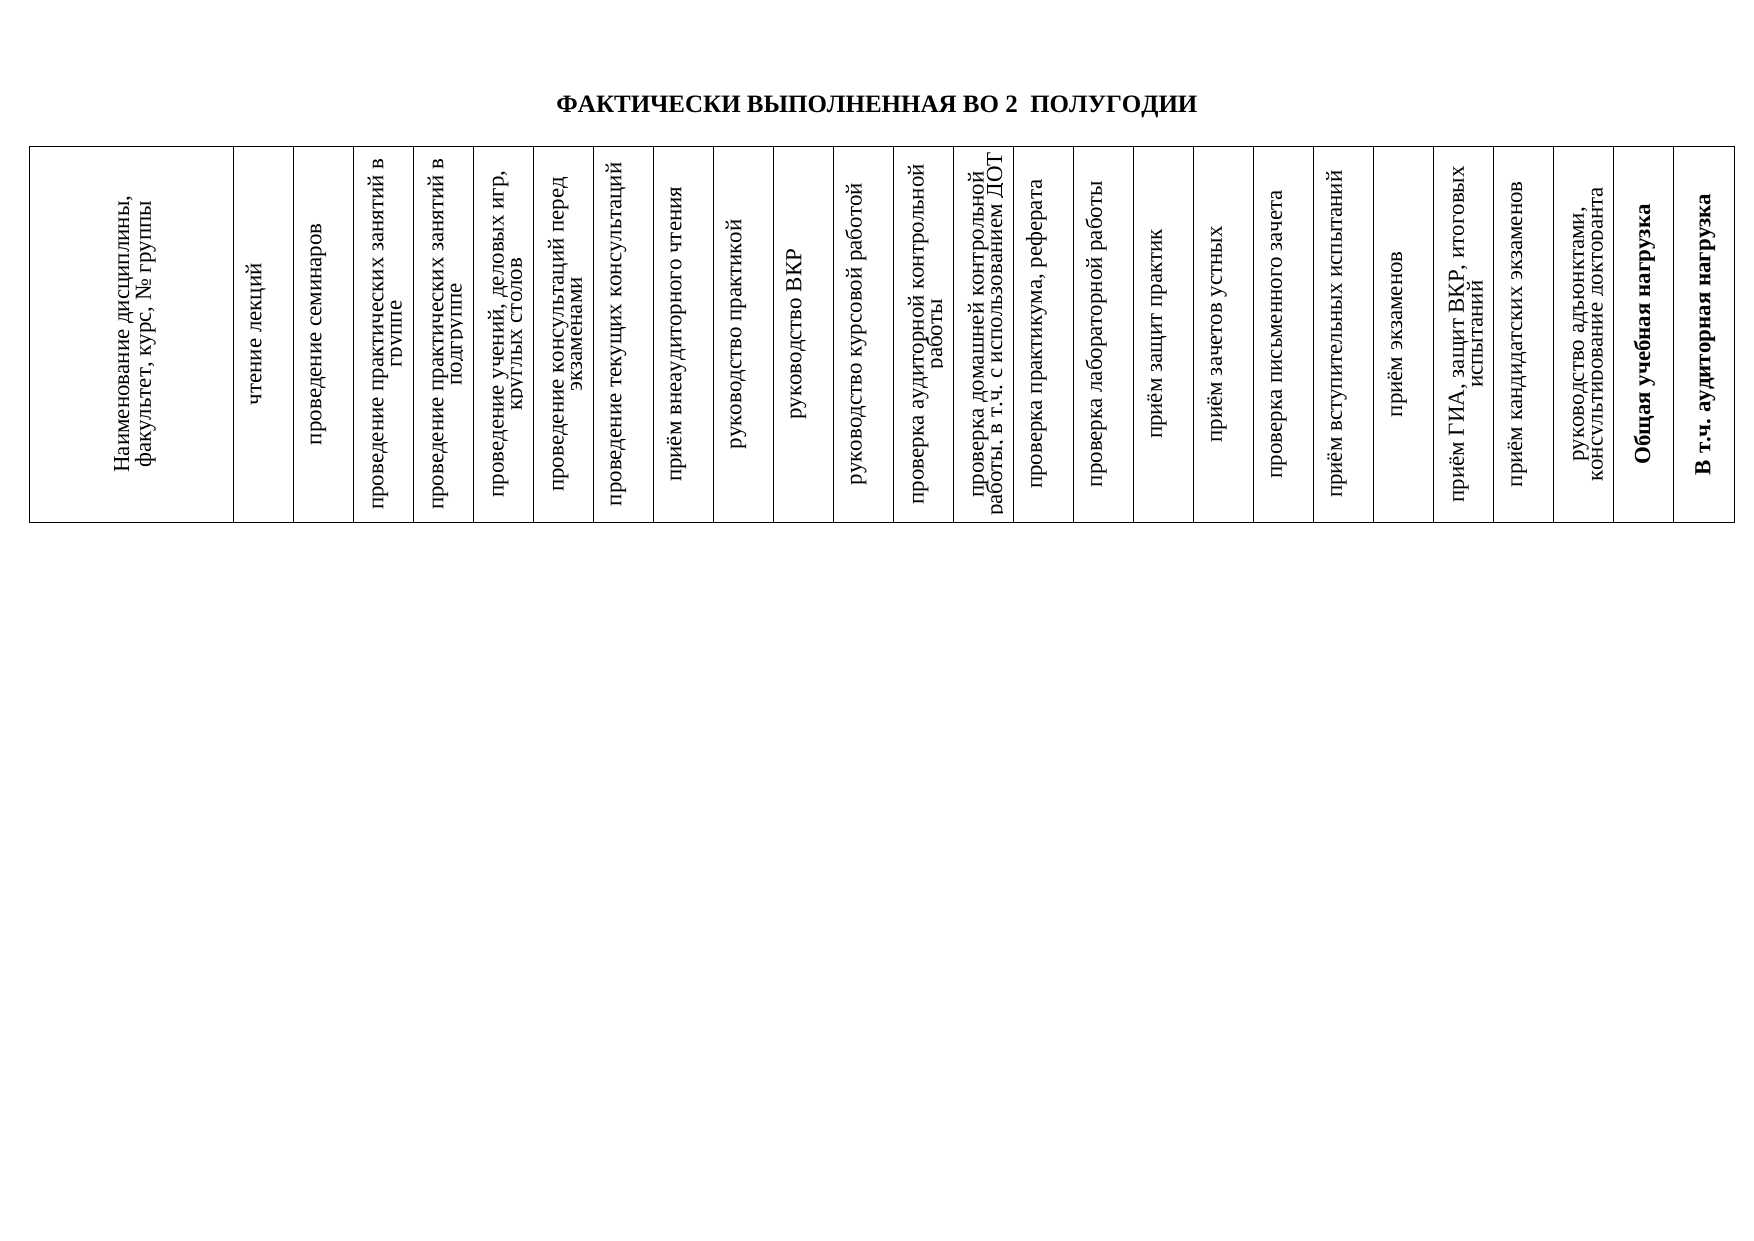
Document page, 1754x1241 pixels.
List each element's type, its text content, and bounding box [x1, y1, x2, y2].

table_header проверка практикума, реферата [1014, 147, 1073, 522]
table_header проведение учений, деловых игр, круглых столов [474, 147, 533, 522]
table_header проведение консультаций перед экзаменами [534, 147, 593, 522]
table_header Общая учебная нагрузка [1614, 147, 1673, 522]
table_header приём экзаменов [1374, 147, 1433, 522]
table_header руководство практикой [714, 147, 773, 522]
table_header руководство адъюнктами, консультирование докторанта [1554, 147, 1613, 522]
table_header приём внеаудиторного чтения [654, 147, 713, 522]
table_header Наименование дисциплины, факультет, курс, № группы [30, 147, 233, 522]
table_header чтение лекций [234, 147, 293, 522]
table_header проверка аудиторной контрольной работы [894, 147, 953, 522]
table_header В т.ч. аудиторная нагрузка [1674, 147, 1734, 522]
table_header проведение практических занятий в подгруппе [414, 147, 473, 522]
table_header приём кандидатских экзаменов [1494, 147, 1553, 522]
table_header проведение практических занятий в группе [354, 147, 413, 522]
table_header руководство ВКР [774, 147, 833, 522]
table_header проведение семинаров [294, 147, 353, 522]
table_header приём защит практик [1134, 147, 1193, 522]
table_header проведение текущих консультаций [594, 147, 653, 522]
table_header приём зачетов устных [1194, 147, 1253, 522]
table_header приём ГИА, защит ВКР, итоговых испытаний [1434, 147, 1493, 522]
table_header приём вступительных испытаний [1314, 147, 1373, 522]
subtitle ФАКТИЧЕСКИ ВЫПОЛНЕННАЯ ВО 2 ПОЛУГОДИИ [89, 89, 1665, 117]
table_header проверка письменного зачета [1254, 147, 1313, 522]
table_header проверка домашней контрольной работы, в т.ч. с использованием ДОТ [954, 147, 1013, 522]
table_header руководство курсовой работой [834, 147, 893, 522]
table_header проверка лабораторной работы [1074, 147, 1133, 522]
